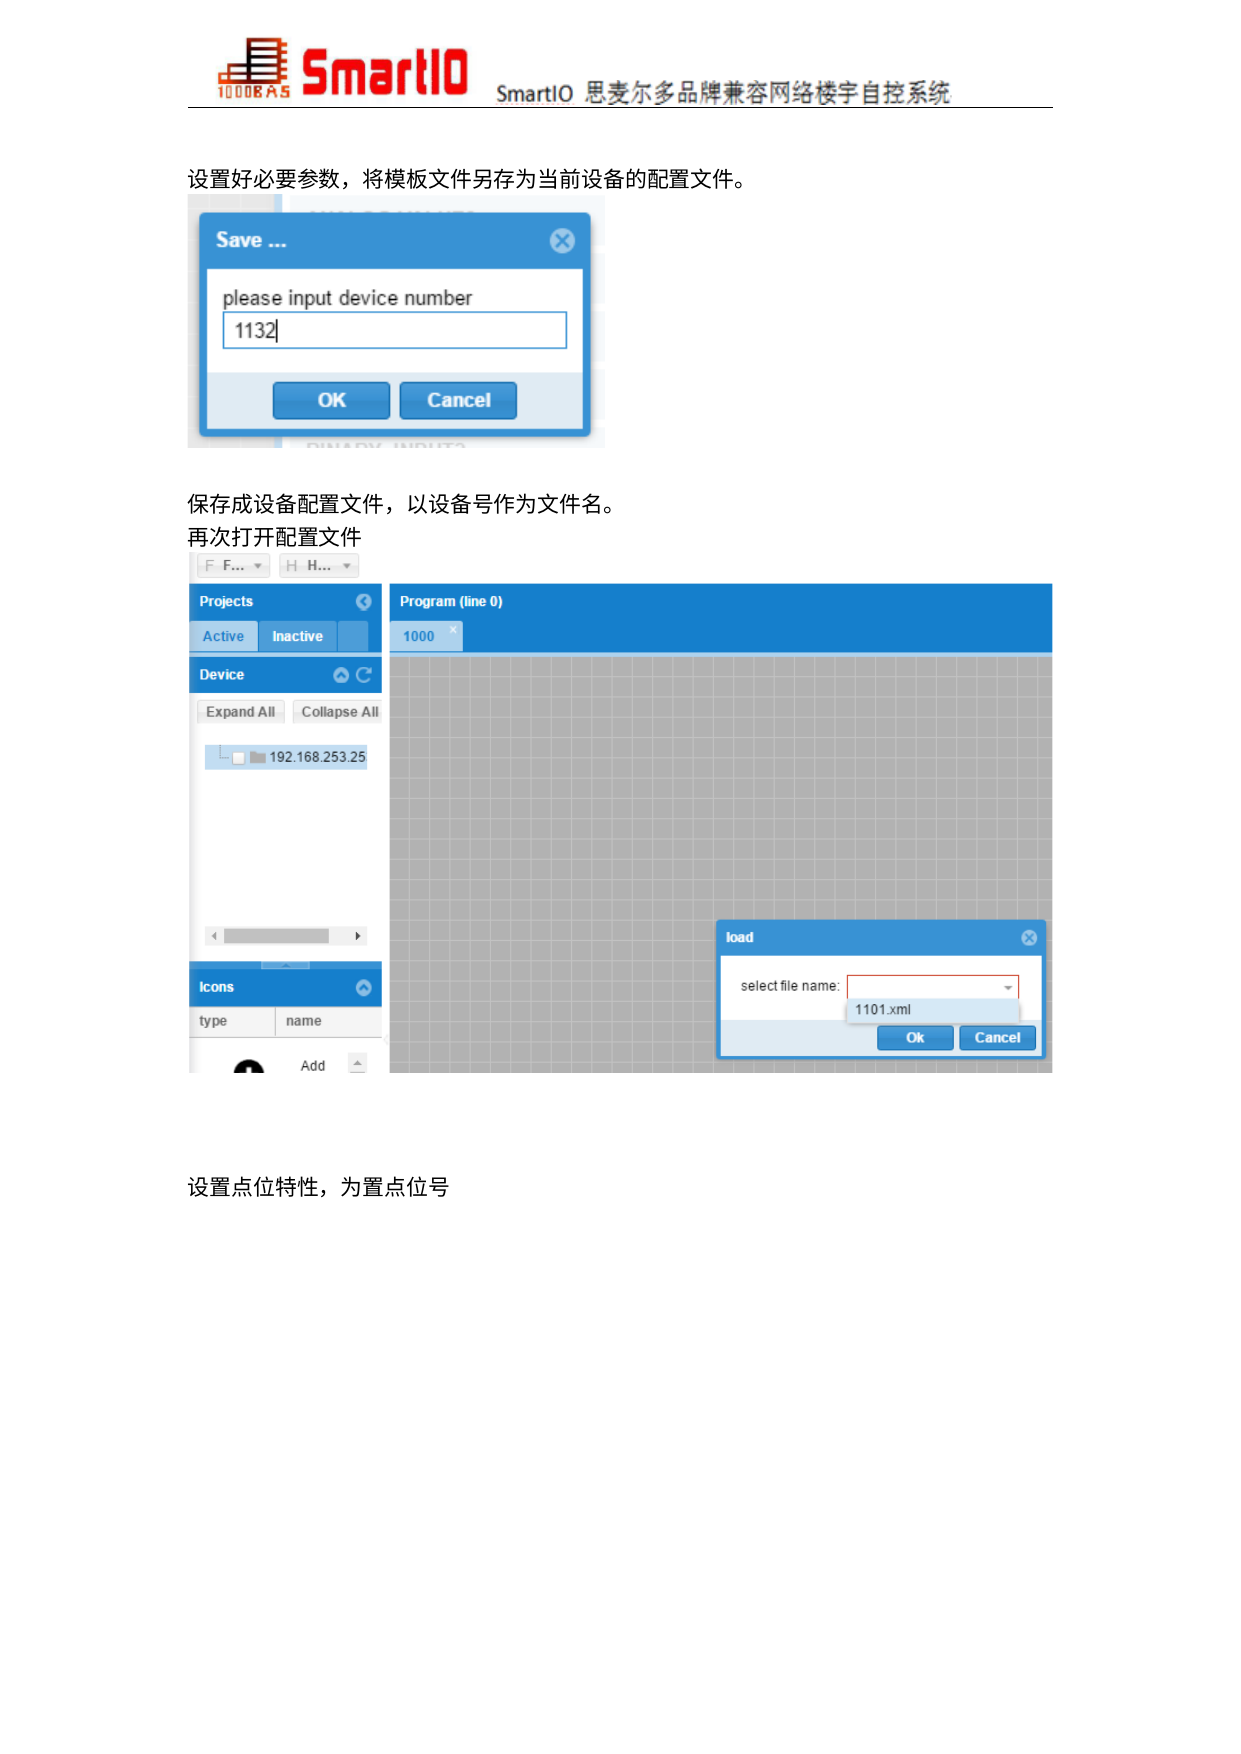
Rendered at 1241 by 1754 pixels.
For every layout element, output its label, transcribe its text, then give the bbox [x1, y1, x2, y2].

text 设置点位特性，为置点位号 [187, 1169, 1053, 1202]
picture [187, 17, 952, 105]
picture [187, 552, 1053, 1073]
text 再次打开配置文件 [187, 519, 1053, 552]
picture [187, 194, 605, 448]
text 保存成设备配置文件，以设备号作为文件名。 [187, 487, 1053, 519]
text 设置好必要参数，将模板文件另存为当前设备的配置文件。 [187, 162, 1053, 194]
